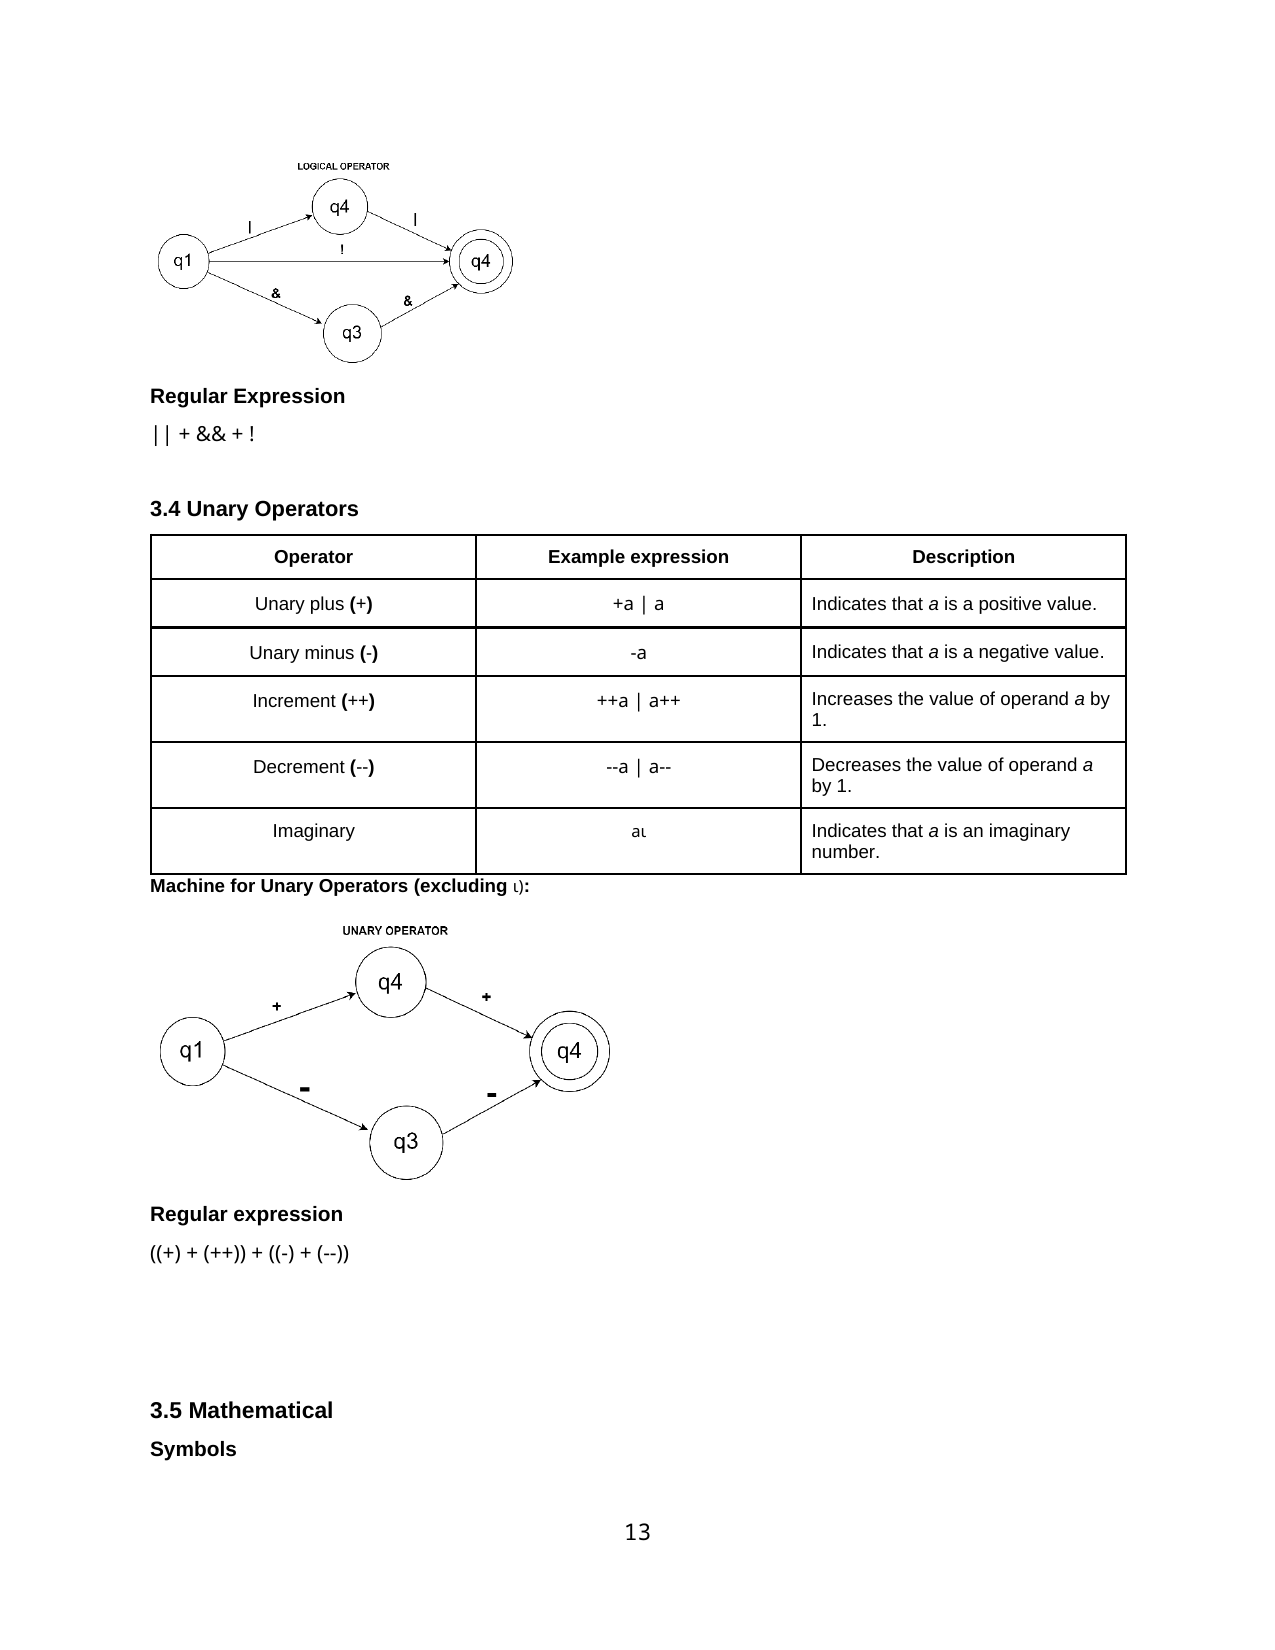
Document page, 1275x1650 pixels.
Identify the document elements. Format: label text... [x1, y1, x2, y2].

table_cell Unary minus (-) [152, 629, 475, 675]
table_cell +a | a [477, 580, 800, 626]
text 3.5 Mathematical [150, 1397, 1125, 1423]
table_cell Increases the value of operand a by 1. [802, 677, 1125, 741]
table_cell Decreases the value of operand a by 1. [802, 743, 1125, 807]
table_cell Decrement (--) [152, 743, 475, 807]
table_cell -a [477, 629, 800, 675]
table_cell Imaginary [152, 809, 475, 873]
picture [150, 150, 520, 370]
table_cell ++a | a++ [477, 677, 800, 741]
table_cell Increment (++) [152, 677, 475, 741]
text Machine for Unary Operators (excluding ι): [150, 875, 1125, 898]
table_cell Indicates that a is a positive value. [802, 580, 1125, 626]
table_header Example expression [477, 536, 800, 578]
table_cell aι [477, 809, 800, 873]
text ((+) + (++)) + ((-) + (--)) [150, 1238, 1125, 1266]
text || + && + ! [150, 419, 1125, 448]
text 3.4 Unary Operators [150, 496, 1125, 521]
table_cell Indicates that a is a negative value. [802, 629, 1125, 675]
table_header Description [802, 536, 1125, 578]
text Regular Expression [150, 383, 1125, 407]
text Regular expression [150, 1202, 1125, 1226]
picture [150, 909, 620, 1189]
table_cell Indicates that a is an imaginary number. [802, 809, 1125, 873]
table_header Operator [152, 536, 475, 578]
table_cell Unary plus (+) [152, 580, 475, 626]
table_cell --a | a-- [477, 743, 800, 807]
text Symbols [150, 1437, 1125, 1461]
